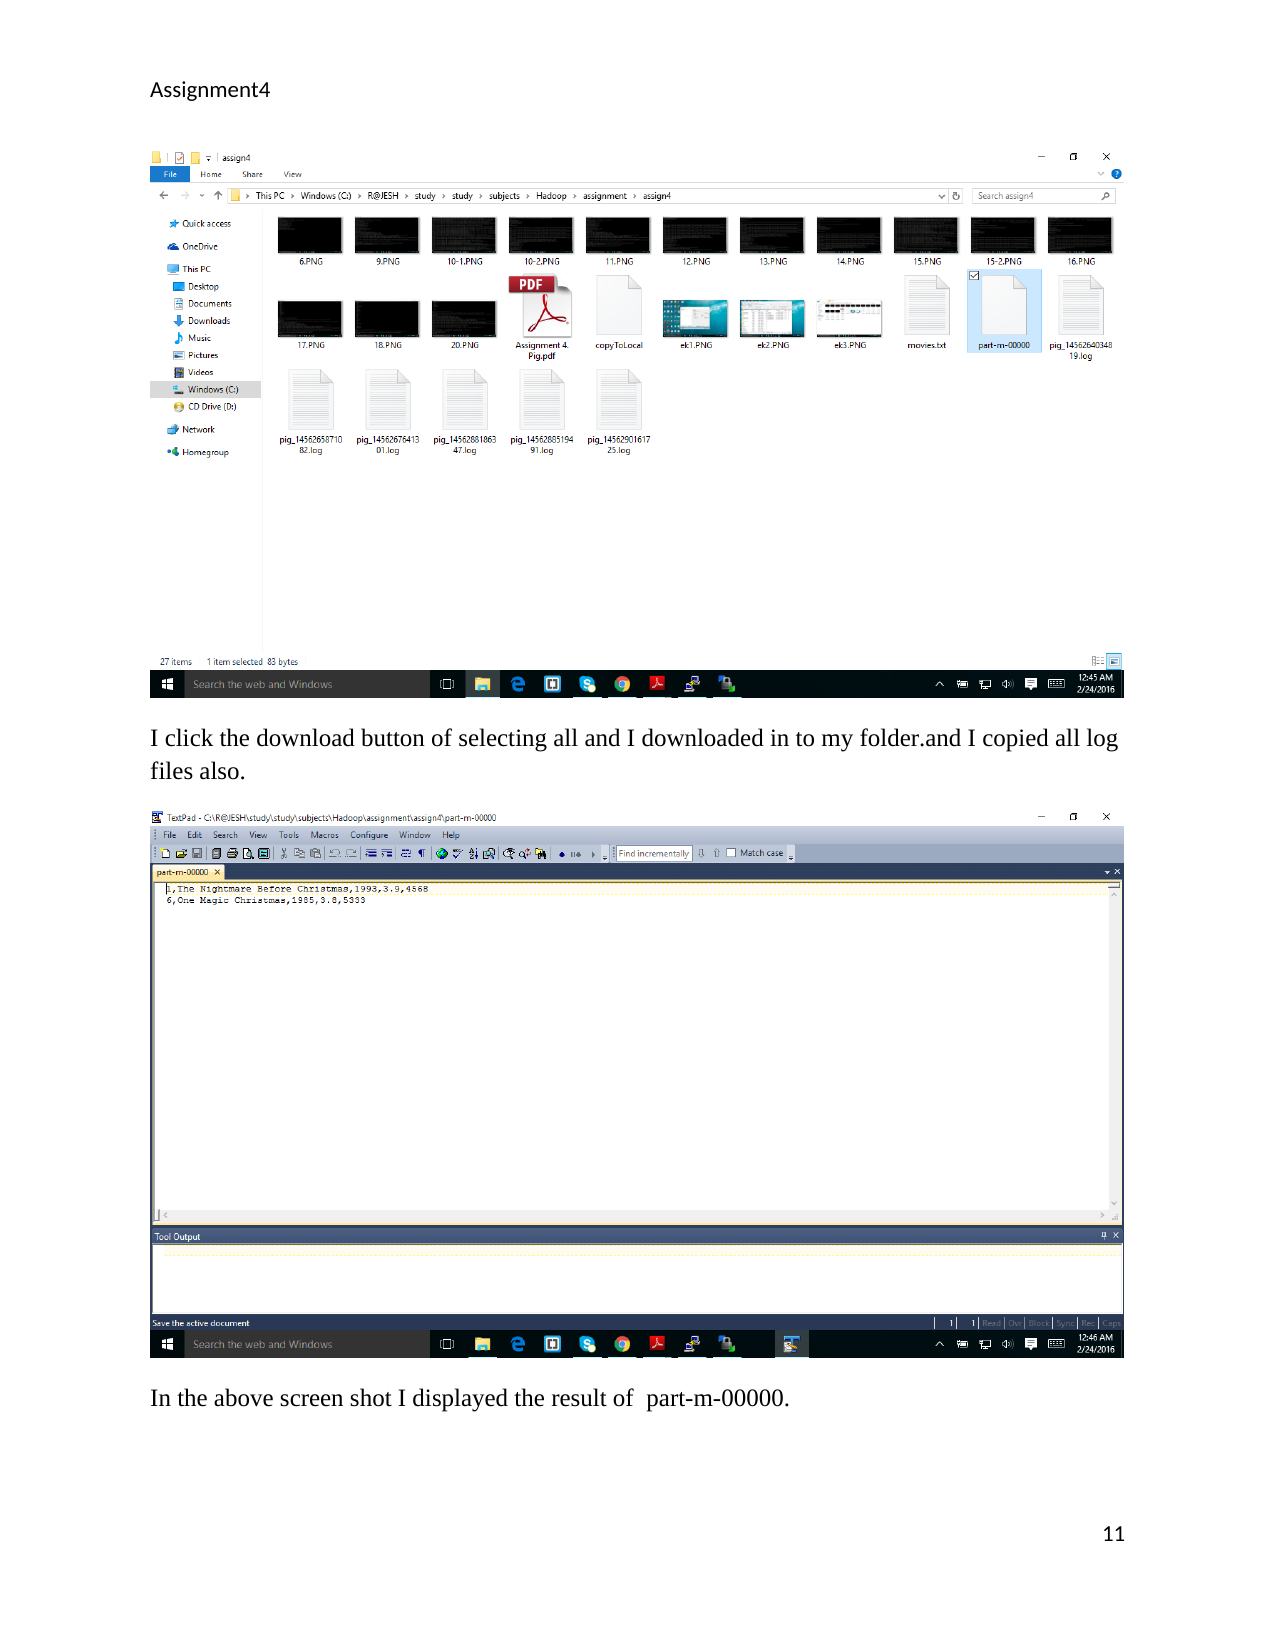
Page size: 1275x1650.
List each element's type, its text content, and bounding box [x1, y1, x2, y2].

picture [150, 809, 1124, 1358]
text I click the download button of selecting all and I downloaded in to my folder.and I copied all log files also. [150, 723, 1125, 785]
picture [150, 149, 1124, 698]
text In the above screen shot I displayed the result of part-m-00000. [150, 1383, 1125, 1411]
